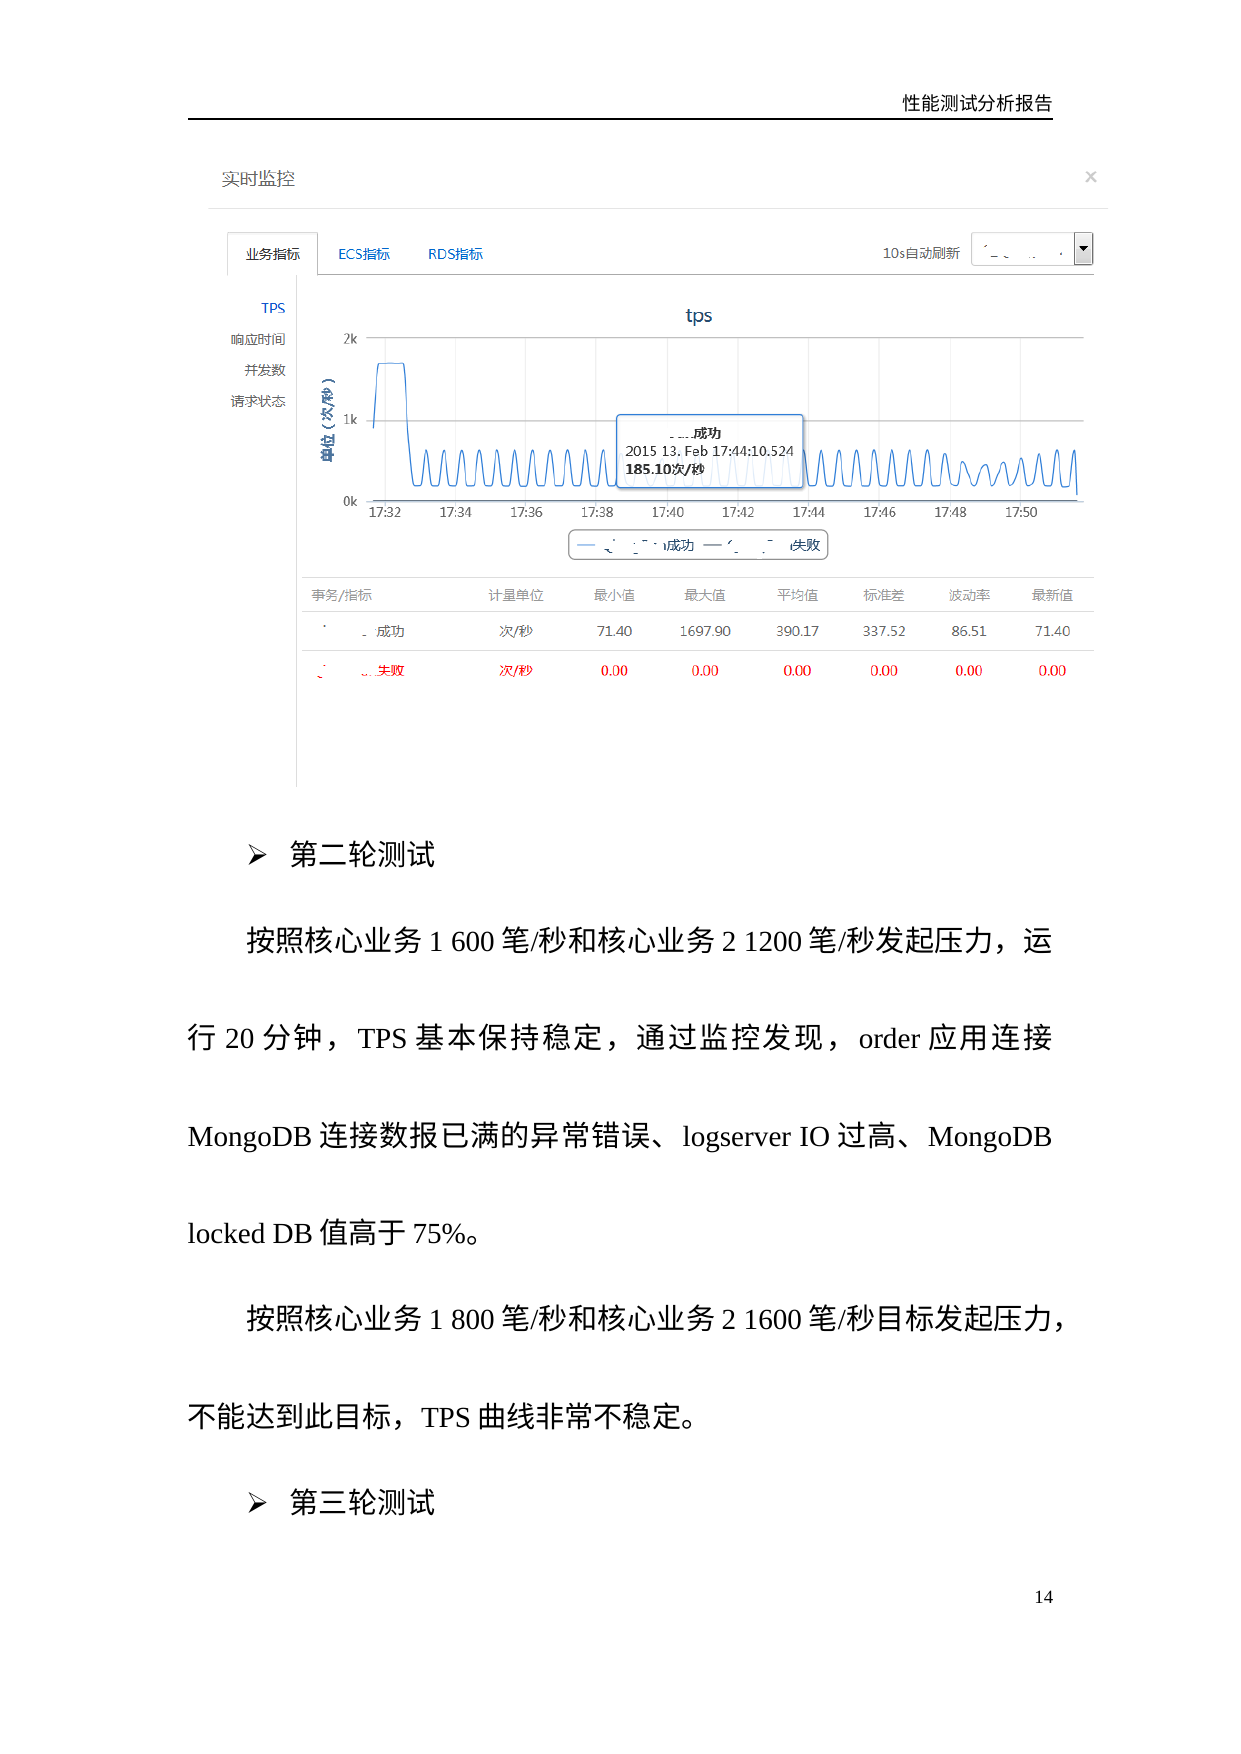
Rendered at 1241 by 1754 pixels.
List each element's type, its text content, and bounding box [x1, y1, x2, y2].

picture [208, 153, 1109, 796]
list 第三轮测试 [246, 1468, 1053, 1533]
list 第二轮测试 [246, 820, 1053, 885]
text 按照核心业务1 600笔/秒和核心业务2 1200笔/秒发起压力，运行20分钟，TPS基本保持稳定，通过监控发现，order应用连接MongoDB连接数报已满的异常错误、logserver IO过高、MongoDB locked DB值高于75%。 [187, 906, 1053, 1263]
text 按照核心业务1 800笔/秒和核心业务2 1600笔/秒目标发起压力，不能达到此目标，TPS曲线非常不稳定。 [187, 1284, 1053, 1447]
